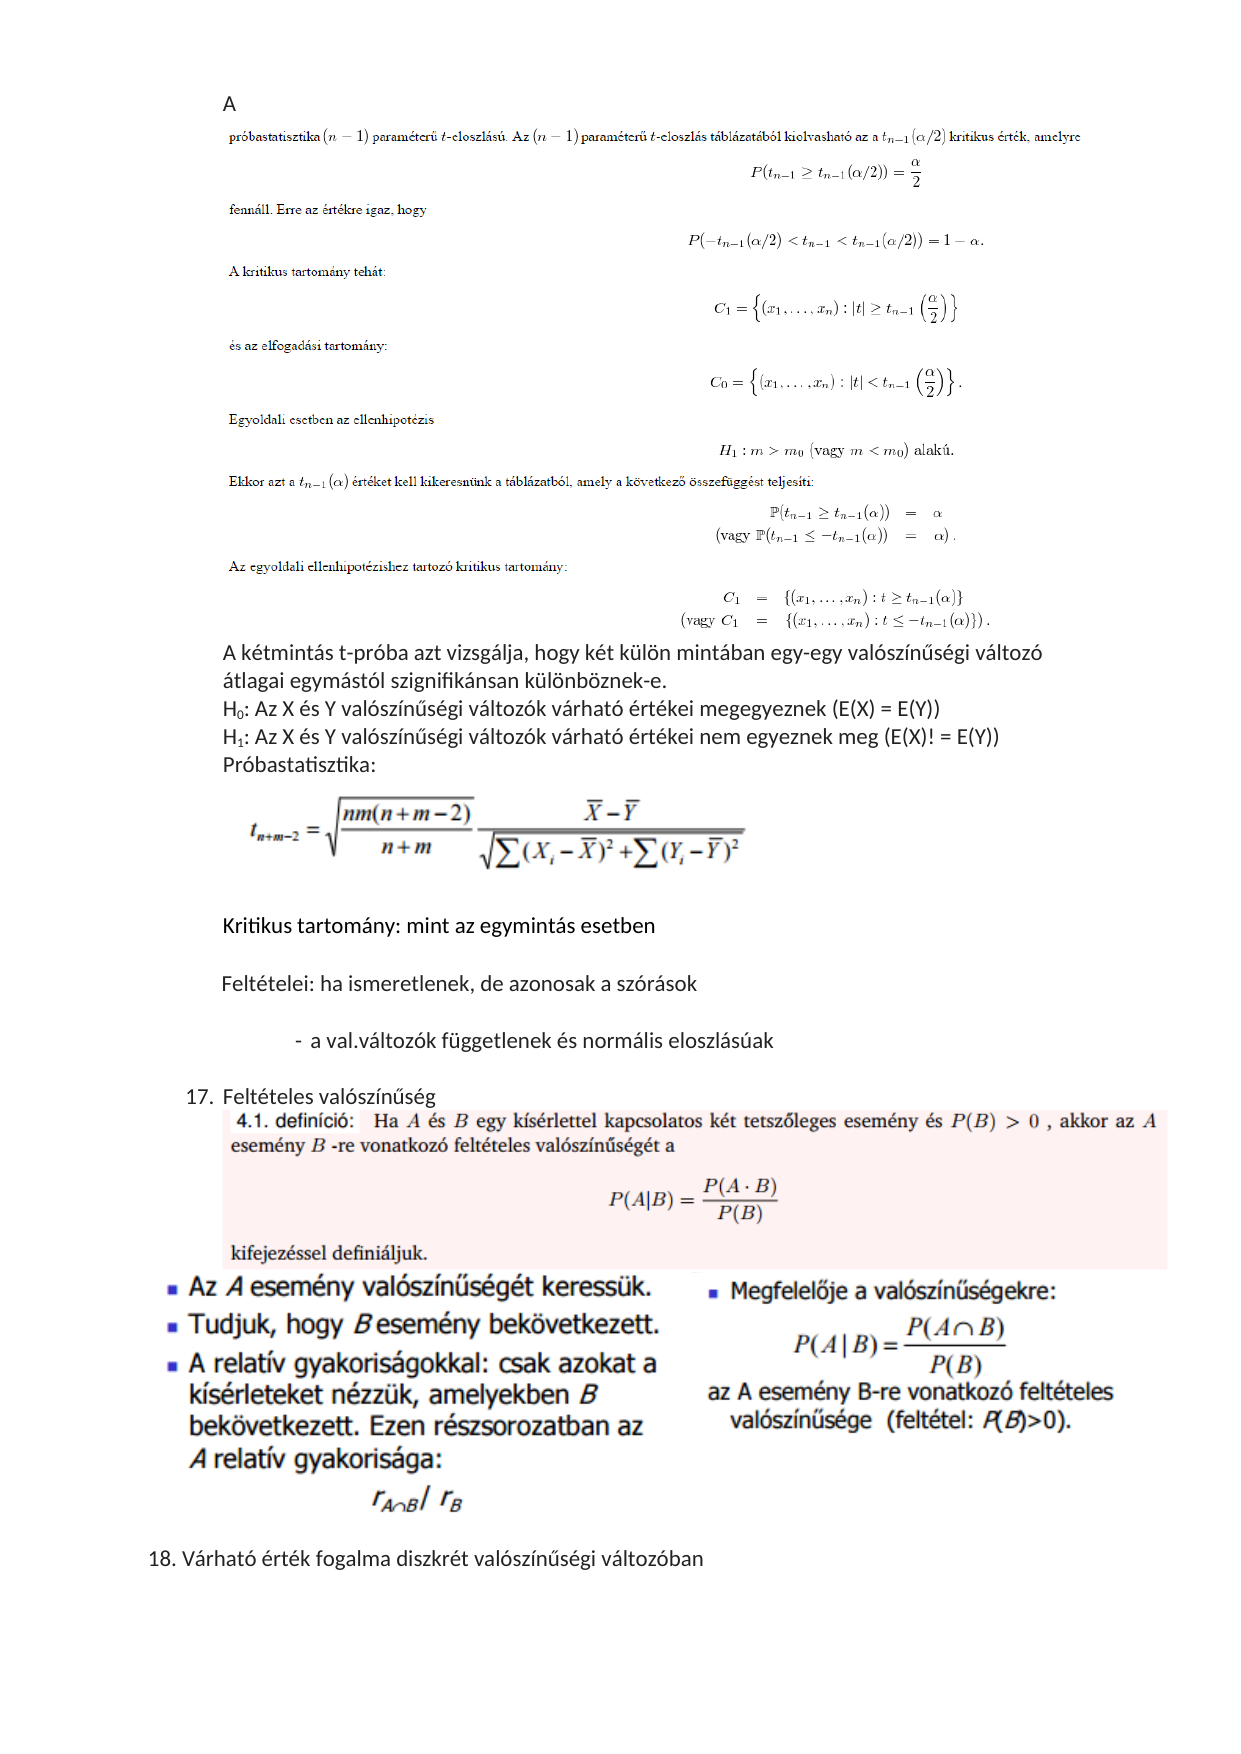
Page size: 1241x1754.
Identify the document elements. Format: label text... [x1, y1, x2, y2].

list Kritikus tartomány: mint az egymintás esetben [223, 911, 1093, 939]
picture [222, 778, 774, 912]
text Feltételei: ha ismeretlenek, de azonosak a szórások [148, 969, 1093, 997]
list H0: Az X és Y valószínűségi változók várható értékei megegyeznek (E(X) = E(Y)) [223, 694, 1093, 722]
list Feltételes valószínűség [185, 1082, 1093, 1110]
list a val.változók függetlenek és normális eloszlásúak [295, 1026, 1093, 1054]
list H1: Az X és Y valószínűségi változók várható értékei nem egyeznek meg (E(X)! = E(Y)) [223, 722, 1093, 750]
picture [147, 1110, 1194, 1545]
list Próbastatisztika: [223, 750, 1093, 778]
list A [223, 89, 1093, 116]
list 18. Várható érték fogalma diszkrét valószínűségi változóban [148, 1272, 1093, 1572]
picture [222, 116, 1168, 639]
list A kétmintás t-próba azt vizsgálja, hogy két külön mintában egy-egy valószínűségi változó átlagai egymástól szignifikánsan különböznek-e. [223, 639, 1093, 694]
